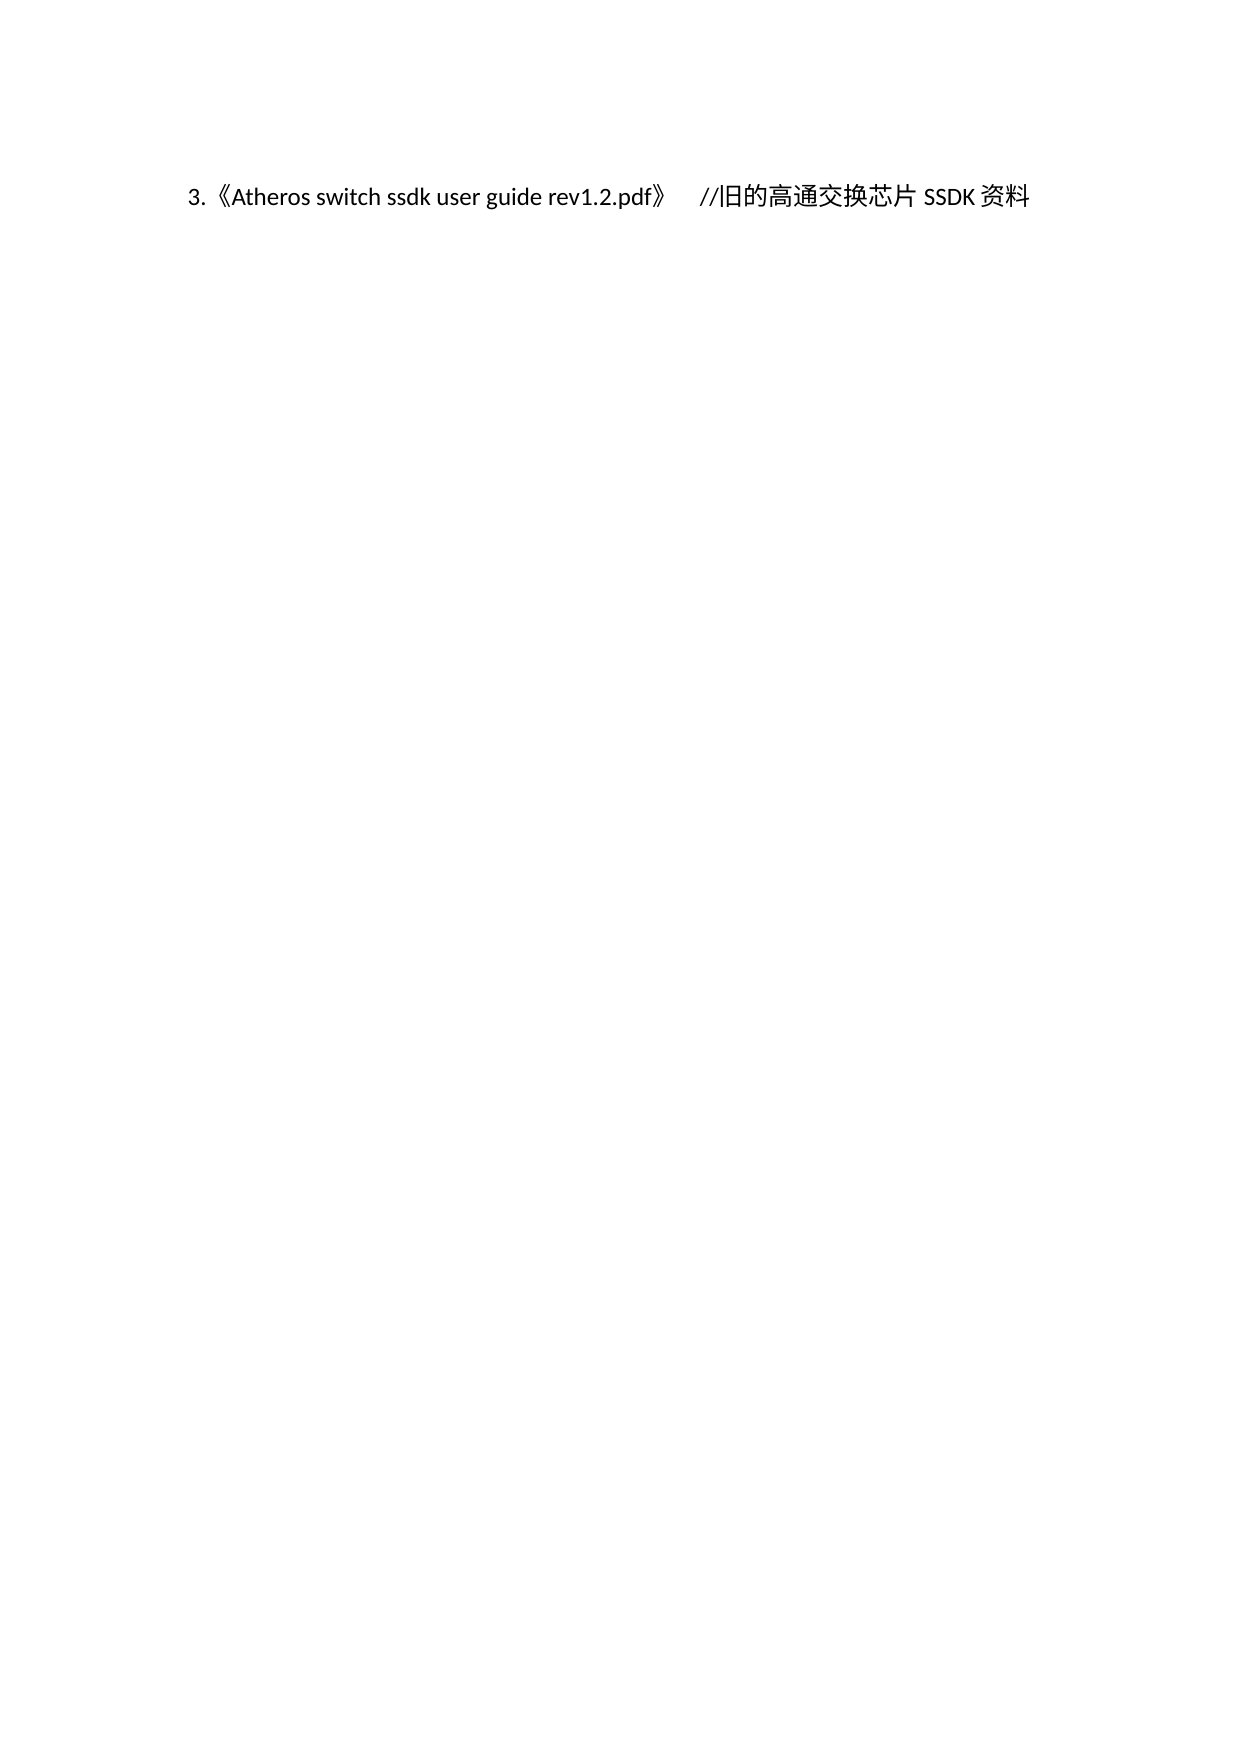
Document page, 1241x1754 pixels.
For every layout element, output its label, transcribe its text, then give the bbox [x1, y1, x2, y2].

text 3.《Atheros switch ssdk user guide rev1.2.pdf》 //旧的高通交换芯片SSDK资料 [187, 162, 1053, 227]
